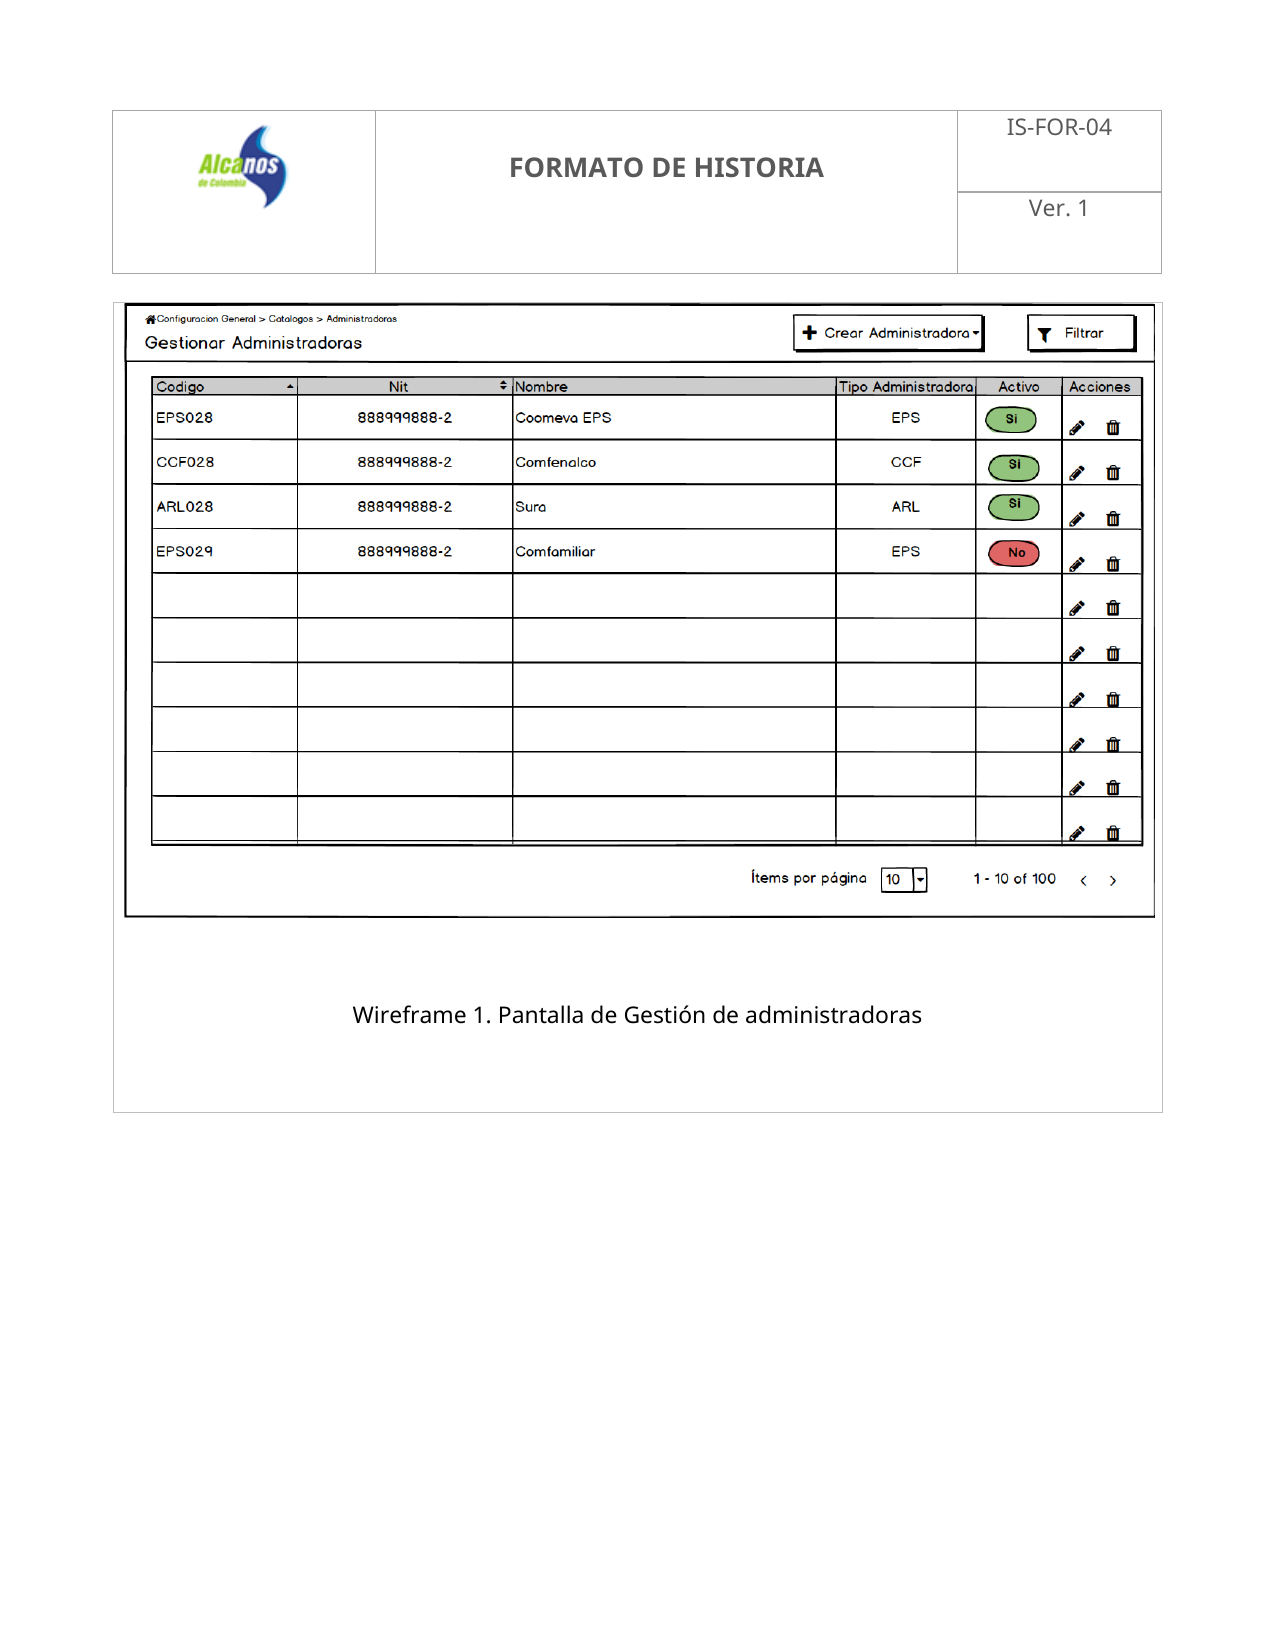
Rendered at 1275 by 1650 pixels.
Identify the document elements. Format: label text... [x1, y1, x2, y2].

picture [183, 120, 304, 214]
picture [124, 303, 1155, 918]
table_cell Wireframes Wireframe 1. Pantalla de Gestión de administradoras Wireframe 2. Formulario de creación/edición de administradoras Wireframe 3. Filtro de consulta administradoras. [114, 303, 1162, 1112]
